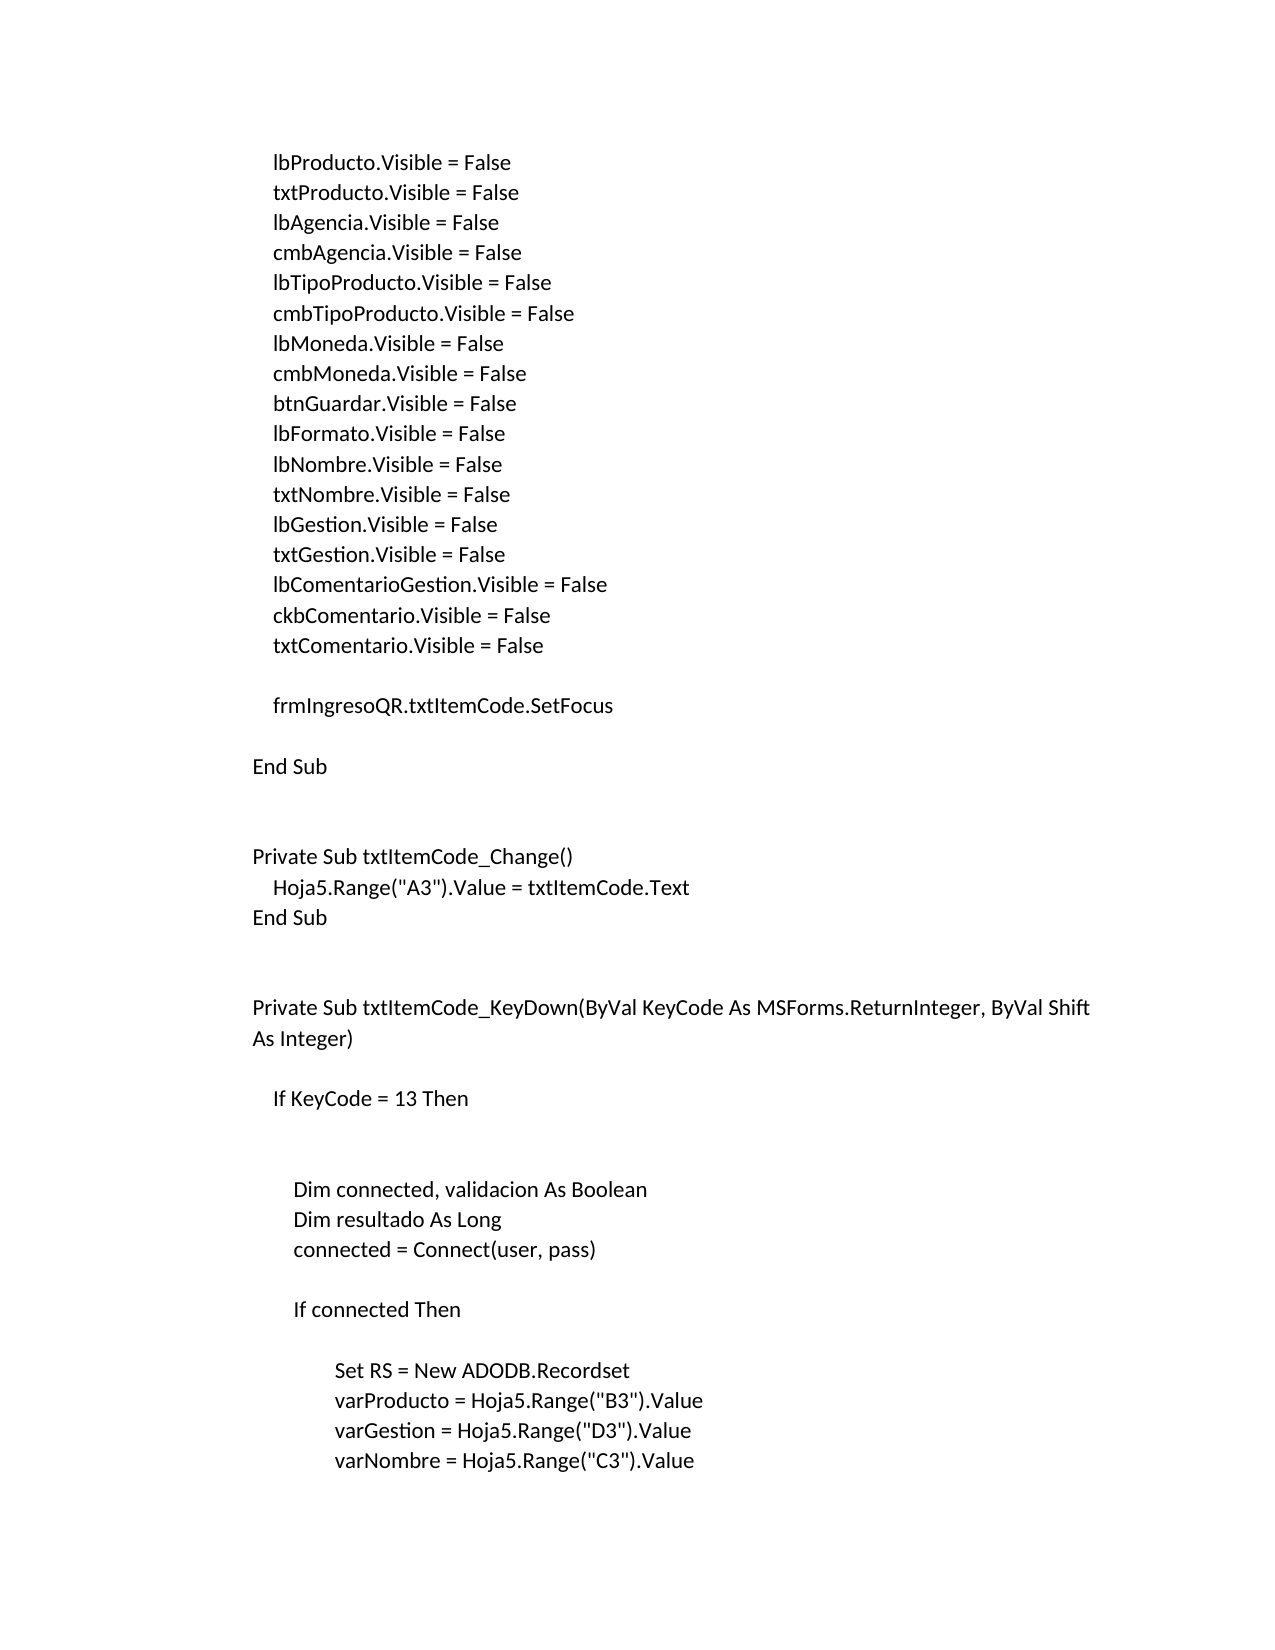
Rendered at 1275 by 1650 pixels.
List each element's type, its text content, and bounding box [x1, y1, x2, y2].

list If KeyCode = 13 Then [252, 1084, 1098, 1112]
list cmbMoneda.Visible = False [252, 359, 1098, 387]
list connected = Connect(user, pass) [252, 1235, 1098, 1263]
list ckbComentario.Visible = False [252, 601, 1098, 629]
list Hoja5.Range("A3").Value = txtItemCode.Text [252, 873, 1098, 901]
list cmbAgencia.Visible = False [252, 238, 1098, 266]
list Private Sub txtItemCode_Change() [252, 842, 1098, 870]
list lbGestion.Visible = False [252, 510, 1098, 538]
list lbFormato.Visible = False [252, 419, 1098, 447]
list lbMoneda.Visible = False [252, 329, 1098, 357]
list Dim connected, validacion As Boolean [252, 1175, 1098, 1203]
list End Sub [252, 903, 1098, 931]
list Dim resultado As Long [252, 1205, 1098, 1233]
list Private Sub txtItemCode_KeyDown(ByVal KeyCode As MSForms.ReturnInteger, ByVal Shift As Integer) [252, 993, 1098, 1052]
list lbAgencia.Visible = False [252, 208, 1098, 236]
list Set RS = New ADODB.Recordset [252, 1356, 1098, 1384]
list lbComentarioGestion.Visible = False [252, 571, 1098, 598]
list varProducto = Hoja5.Range("B3").Value [252, 1386, 1098, 1414]
list If connected Then [252, 1296, 1098, 1323]
list End Sub [252, 752, 1098, 780]
list varNombre = Hoja5.Range("C3").Value [252, 1447, 1098, 1474]
list lbNombre.Visible = False [252, 450, 1098, 478]
list cmbTipoProducto.Visible = False [252, 299, 1098, 327]
list btnGuardar.Visible = False [252, 389, 1098, 417]
list lbTipoProducto.Visible = False [252, 268, 1098, 296]
list txtNombre.Visible = False [252, 480, 1098, 508]
list lbProducto.Visible = False [252, 148, 1098, 176]
list txtComentario.Visible = False [252, 631, 1098, 659]
list txtGestion.Visible = False [252, 540, 1098, 568]
list frmIngresoQR.txtItemCode.SetFocus [252, 691, 1098, 719]
list varGestion = Hoja5.Range("D3").Value [252, 1416, 1098, 1444]
list txtProducto.Visible = False [252, 178, 1098, 206]
